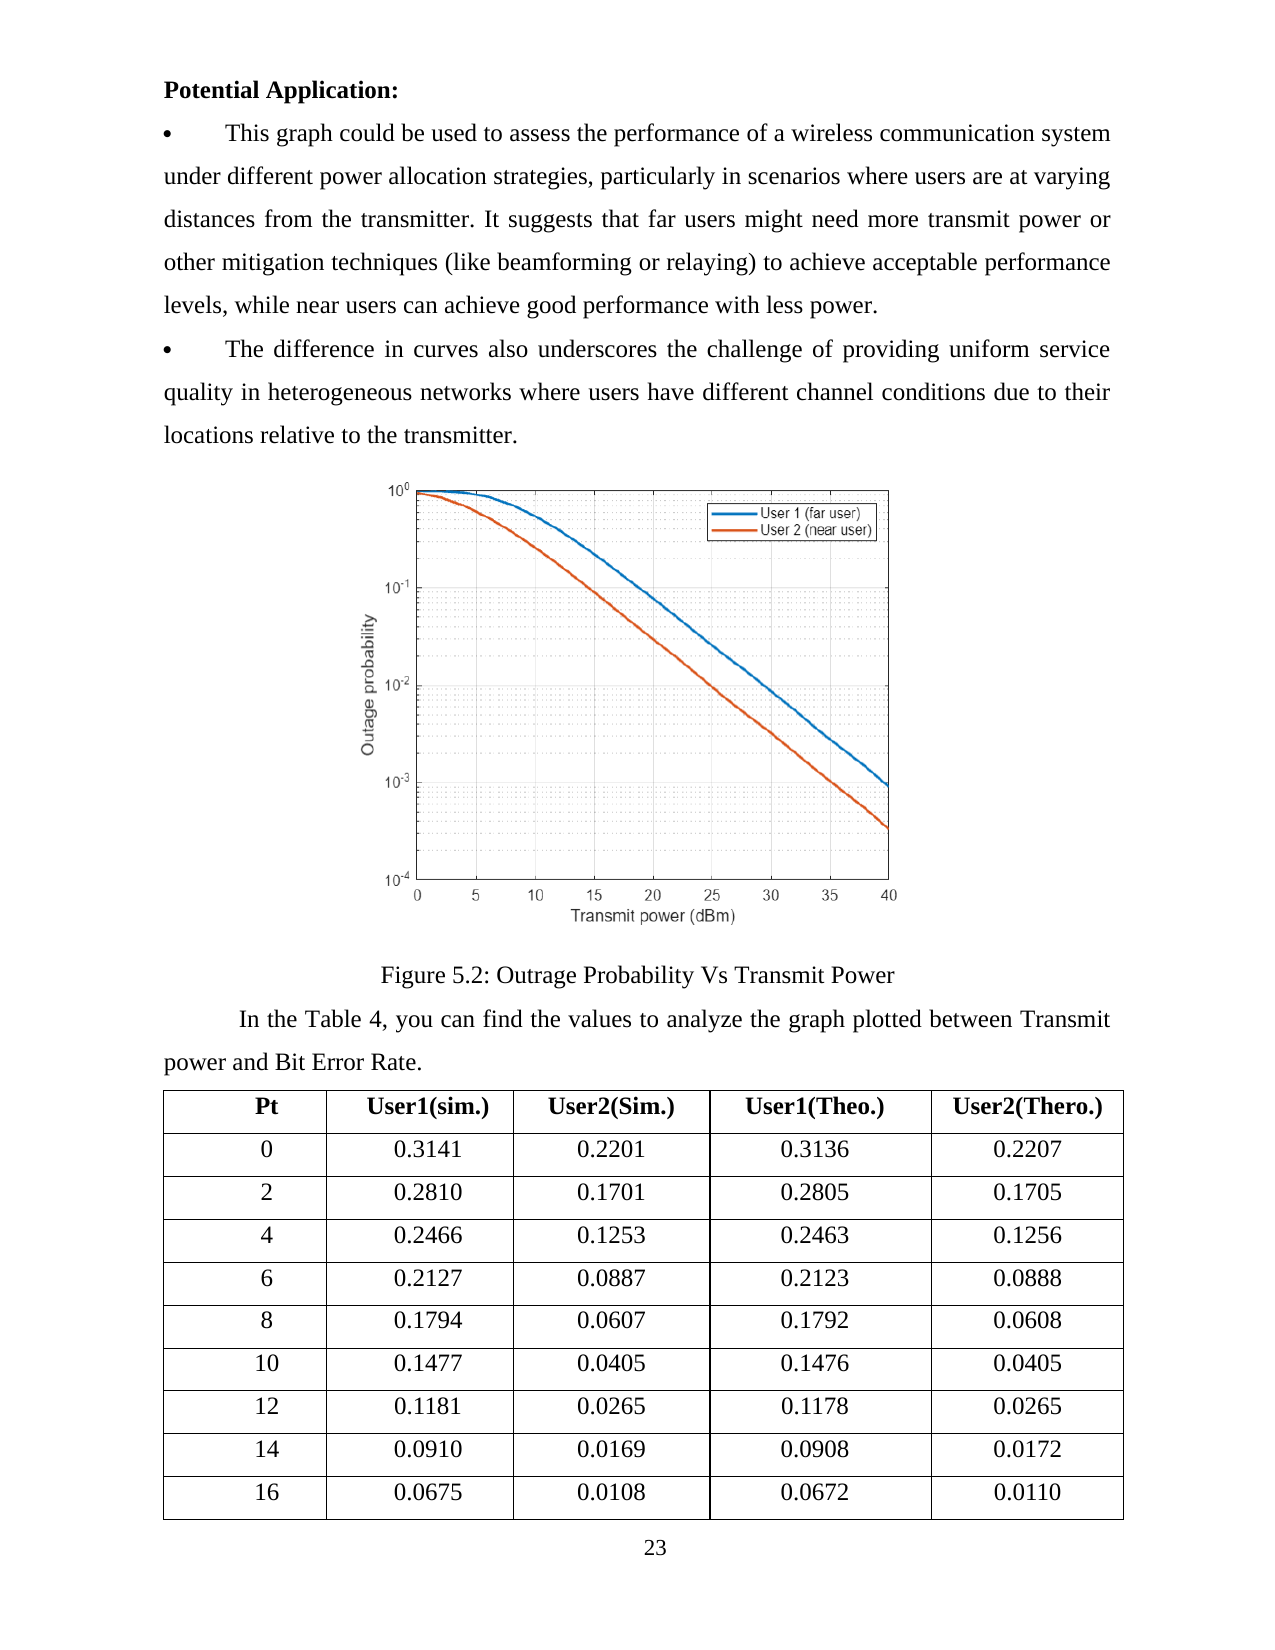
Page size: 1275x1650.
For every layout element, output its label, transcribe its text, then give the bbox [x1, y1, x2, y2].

table_cell 0.1701 [514, 1177, 709, 1219]
table_header User2(Thero.) [932, 1091, 1123, 1133]
list This graph could be used to assess the performance of a wireless communication system under different power allocation strategies, particularly in scenarios where users are at varying distances from the transmitter. It suggests that far users might need more transmit power or other mitigation techniques (like beamforming or relaying) to achieve acceptable performance levels, while near users can achieve good performance with less power. [163, 118, 1111, 319]
table_cell 0.0908 [711, 1434, 931, 1476]
table_cell 0.0169 [514, 1434, 709, 1476]
table_cell 0 [164, 1134, 326, 1176]
table_cell 0.2810 [327, 1177, 513, 1219]
table_cell 0.0172 [932, 1434, 1123, 1476]
table_cell 0.2127 [327, 1263, 513, 1304]
table_cell 6 [164, 1263, 326, 1304]
table_cell 14 [164, 1434, 326, 1476]
table_cell 0.0608 [932, 1306, 1123, 1347]
table_cell 0.2463 [711, 1220, 931, 1262]
table_cell 4 [164, 1220, 326, 1262]
table_cell 0.1181 [327, 1391, 513, 1433]
table_header User2(Sim.) [514, 1091, 709, 1133]
table_cell 10 [164, 1349, 326, 1390]
table_cell 0.1476 [711, 1349, 931, 1390]
picture [345, 463, 930, 932]
table_header Pt [164, 1091, 326, 1133]
table_cell 0.0887 [514, 1263, 709, 1304]
table_cell 2 [164, 1177, 326, 1219]
table_cell 0.0110 [932, 1477, 1123, 1519]
table_cell 16 [164, 1477, 326, 1519]
table_cell 0.1256 [932, 1220, 1123, 1262]
table_cell 0.0675 [327, 1477, 513, 1519]
table_cell 0.1477 [327, 1349, 513, 1390]
table_cell 0.1794 [327, 1306, 513, 1347]
table_cell 0.0265 [932, 1391, 1123, 1433]
text In the Table 4, you can find the values to analyze the graph plotted between Transmit power and Bit Error Rate. [163, 1004, 1111, 1076]
table_cell 0.0607 [514, 1306, 709, 1347]
table_cell 0.1253 [514, 1220, 709, 1262]
table_cell 8 [164, 1306, 326, 1347]
table_cell 0.0888 [932, 1263, 1123, 1304]
table_cell 0.0405 [932, 1349, 1123, 1390]
table_cell 0.0405 [514, 1349, 709, 1390]
list The difference in curves also underscores the challenge of providing uniform service quality in heterogeneous networks where users have different channel conditions due to their locations relative to the transmitter. [163, 334, 1111, 449]
table_cell 0.0265 [514, 1391, 709, 1433]
table_cell 0.3141 [327, 1134, 513, 1176]
table_cell 12 [164, 1391, 326, 1433]
table_cell 0.1705 [932, 1177, 1123, 1219]
table_cell 0.2207 [932, 1134, 1123, 1176]
table_cell 0.2466 [327, 1220, 513, 1262]
table_cell 0.0108 [514, 1477, 709, 1519]
table_cell 0.0910 [327, 1434, 513, 1476]
table_cell 0.2123 [711, 1263, 931, 1304]
table_cell 0.2201 [514, 1134, 709, 1176]
table_cell 0.3136 [711, 1134, 931, 1176]
table_header User1(Theo.) [711, 1091, 931, 1133]
table_header User1(sim.) [327, 1091, 513, 1133]
table_cell 0.1792 [711, 1306, 931, 1347]
table_cell 0.1178 [711, 1391, 931, 1433]
table_cell 0.2805 [711, 1177, 931, 1219]
text Potential Application: [163, 75, 1111, 104]
table_cell 0.0672 [711, 1477, 931, 1519]
